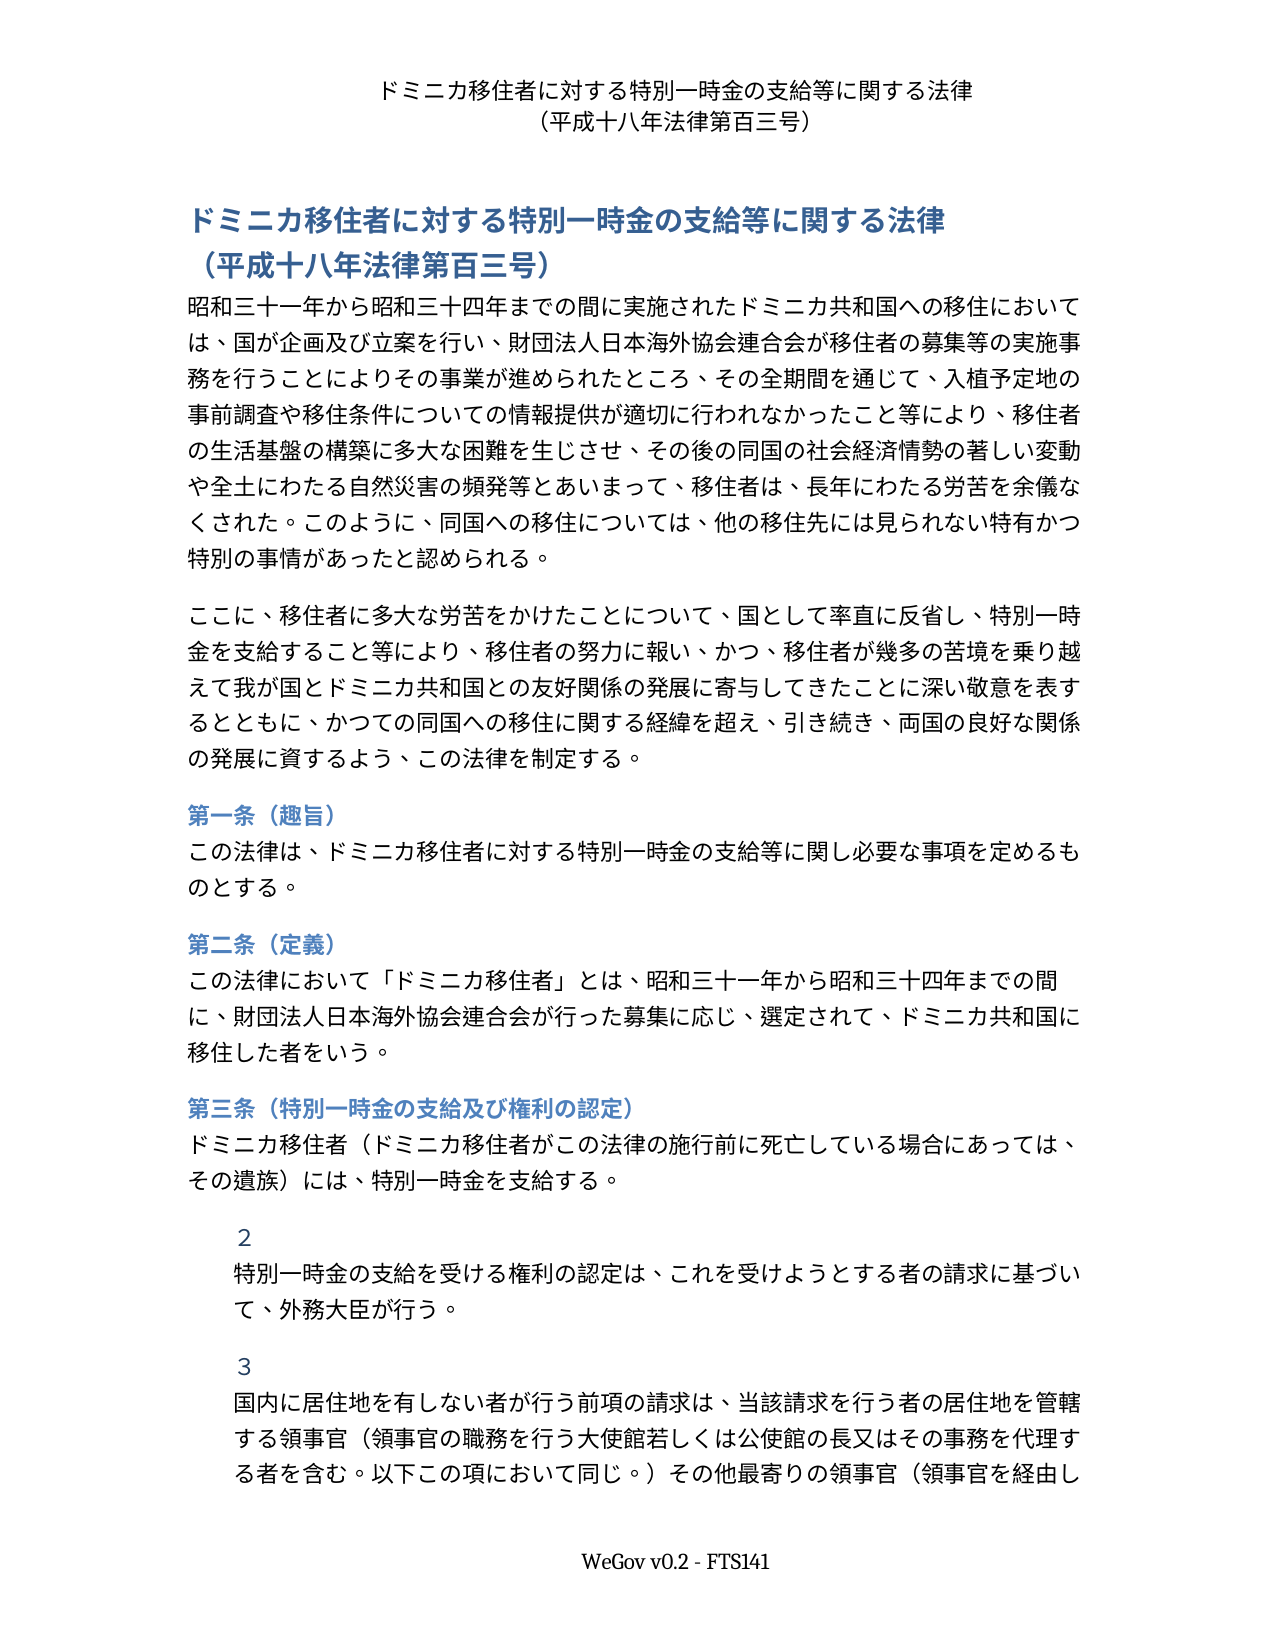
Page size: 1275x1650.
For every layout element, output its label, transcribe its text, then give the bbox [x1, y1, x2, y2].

text ここに、移住者に多大な労苦をかけたことについて、国として率直に反省し、特別一時金を支給すること等により、移住者の努力に報い、かつ、移住者が幾多の苦境を乗り越えて我が国とドミニカ共和国との友好関係の発展に寄与してきたことに深い敬意を表するとともに、かつての同国への移住に関する経緯を超え、引き続き、両国の良好な関係の発展に資するよう、この法律を制定する。 [187, 599, 1087, 774]
subtitle 第三条（特別一時金の支給及び権利の認定） [187, 1093, 1087, 1124]
text この法律において「ドミニカ移住者」とは、昭和三十一年から昭和三十四年までの間に、財団法人日本海外協会連合会が行った募集に応じ、選定されて、ドミニカ共和国に移住した者をいう。 [187, 965, 1087, 1068]
subtitle ３ [233, 1351, 1087, 1382]
text ドミニカ移住者（ドミニカ移住者がこの法律の施行前に死亡している場合にあっては、その遺族）には、特別一時金を支給する。 [187, 1129, 1087, 1196]
text 昭和三十一年から昭和三十四年までの間に実施されたドミニカ共和国への移住においては、国が企画及び立案を行い、財団法人日本海外協会連合会が移住者の募集等の実施事務を行うことによりその事業が進められたところ、その全期間を通じて、入植予定地の事前調査や移住条件についての情報提供が適切に行われなかったこと等により、移住者の生活基盤の構築に多大な困難を生じさせ、その後の同国の社会経済情勢の著しい変動や全土にわたる自然災害の頻発等とあいまって、移住者は、長年にわたる労苦を余儀なくされた。このように、同国への移住については、他の移住先には見られない特有かつ特別の事情があったと認められる。 [187, 291, 1087, 574]
subtitle 第二条（定義） [187, 929, 1087, 960]
text 特別一時金の支給を受ける権利の認定は、これを受けようとする者の請求に基づいて、外務大臣が行う。 [233, 1258, 1087, 1325]
subtitle 第一条（趣旨） [187, 800, 1087, 831]
text この法律は、ドミニカ移住者に対する特別一時金の支給等に関し必要な事項を定めるものとする。 [187, 836, 1087, 903]
subtitle ２ [233, 1222, 1087, 1253]
subtitle ドミニカ移住者に対する特別一時金の支給等に関する法律 （平成十八年法律第百三号） [187, 200, 1087, 285]
